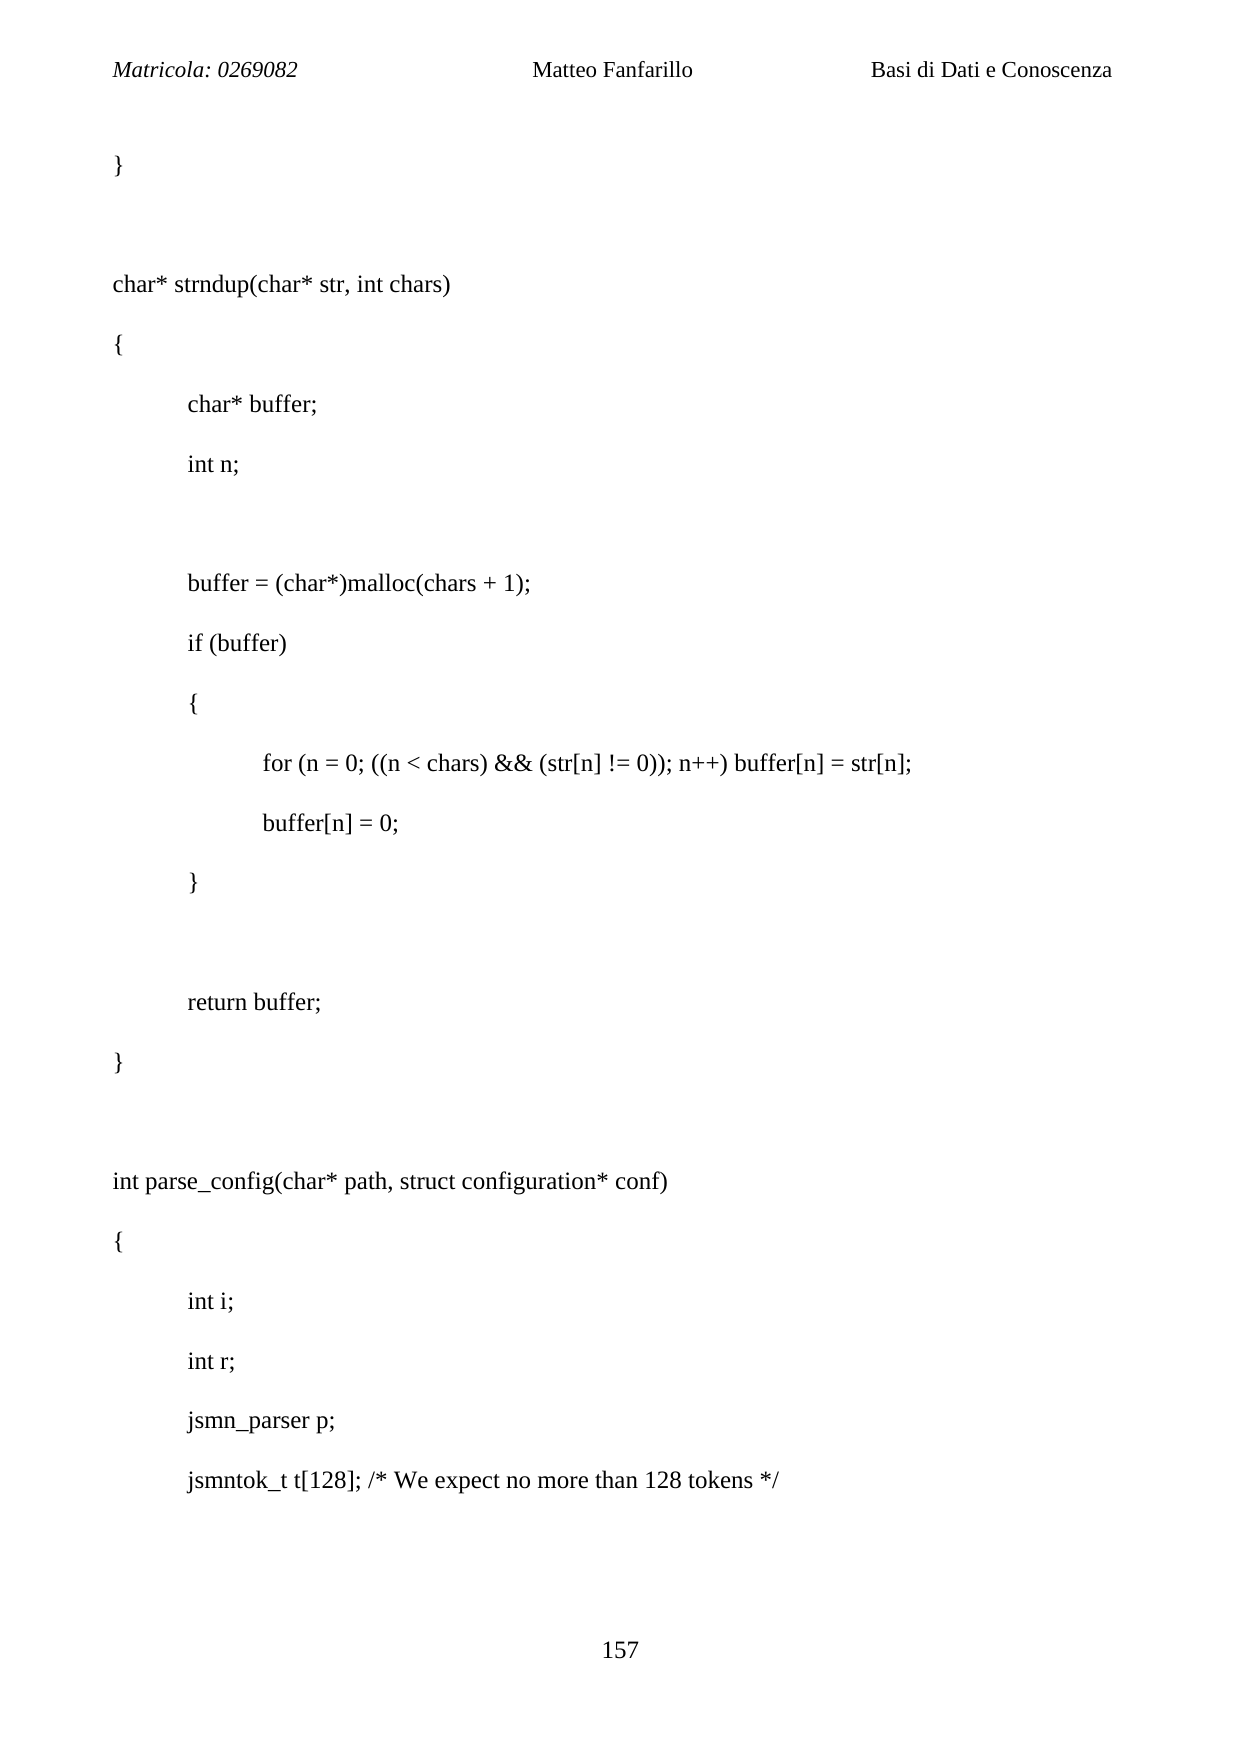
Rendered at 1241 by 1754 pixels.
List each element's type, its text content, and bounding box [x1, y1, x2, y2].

text buffer[n] = 0; [112, 808, 1128, 836]
text return buffer; [112, 987, 1128, 1016]
text for (n = 0; ((n < chars) && (str[n] != 0)); n++) buffer[n] = str[n]; [112, 748, 1128, 777]
text char* strndup(char* str, int chars) [112, 269, 1128, 298]
text int r; [112, 1346, 1128, 1374]
text } [112, 1047, 1128, 1076]
text int parse_config(char* path, struct configuration* conf) [112, 1166, 1128, 1195]
text } [112, 150, 1128, 179]
text char* buffer; [112, 389, 1128, 418]
text int n; [112, 449, 1128, 478]
text int i; [112, 1286, 1128, 1315]
text buffer = (char*)malloc(chars + 1); [112, 568, 1128, 597]
text if (buffer) [112, 628, 1128, 657]
text } [112, 867, 1128, 896]
text jsmntok_t t[128]; /* We expect no more than 128 tokens */ [112, 1465, 1128, 1494]
text { [112, 1226, 1128, 1255]
text { [112, 329, 1128, 358]
text jsmn_parser p; [112, 1406, 1128, 1434]
text { [112, 688, 1128, 717]
